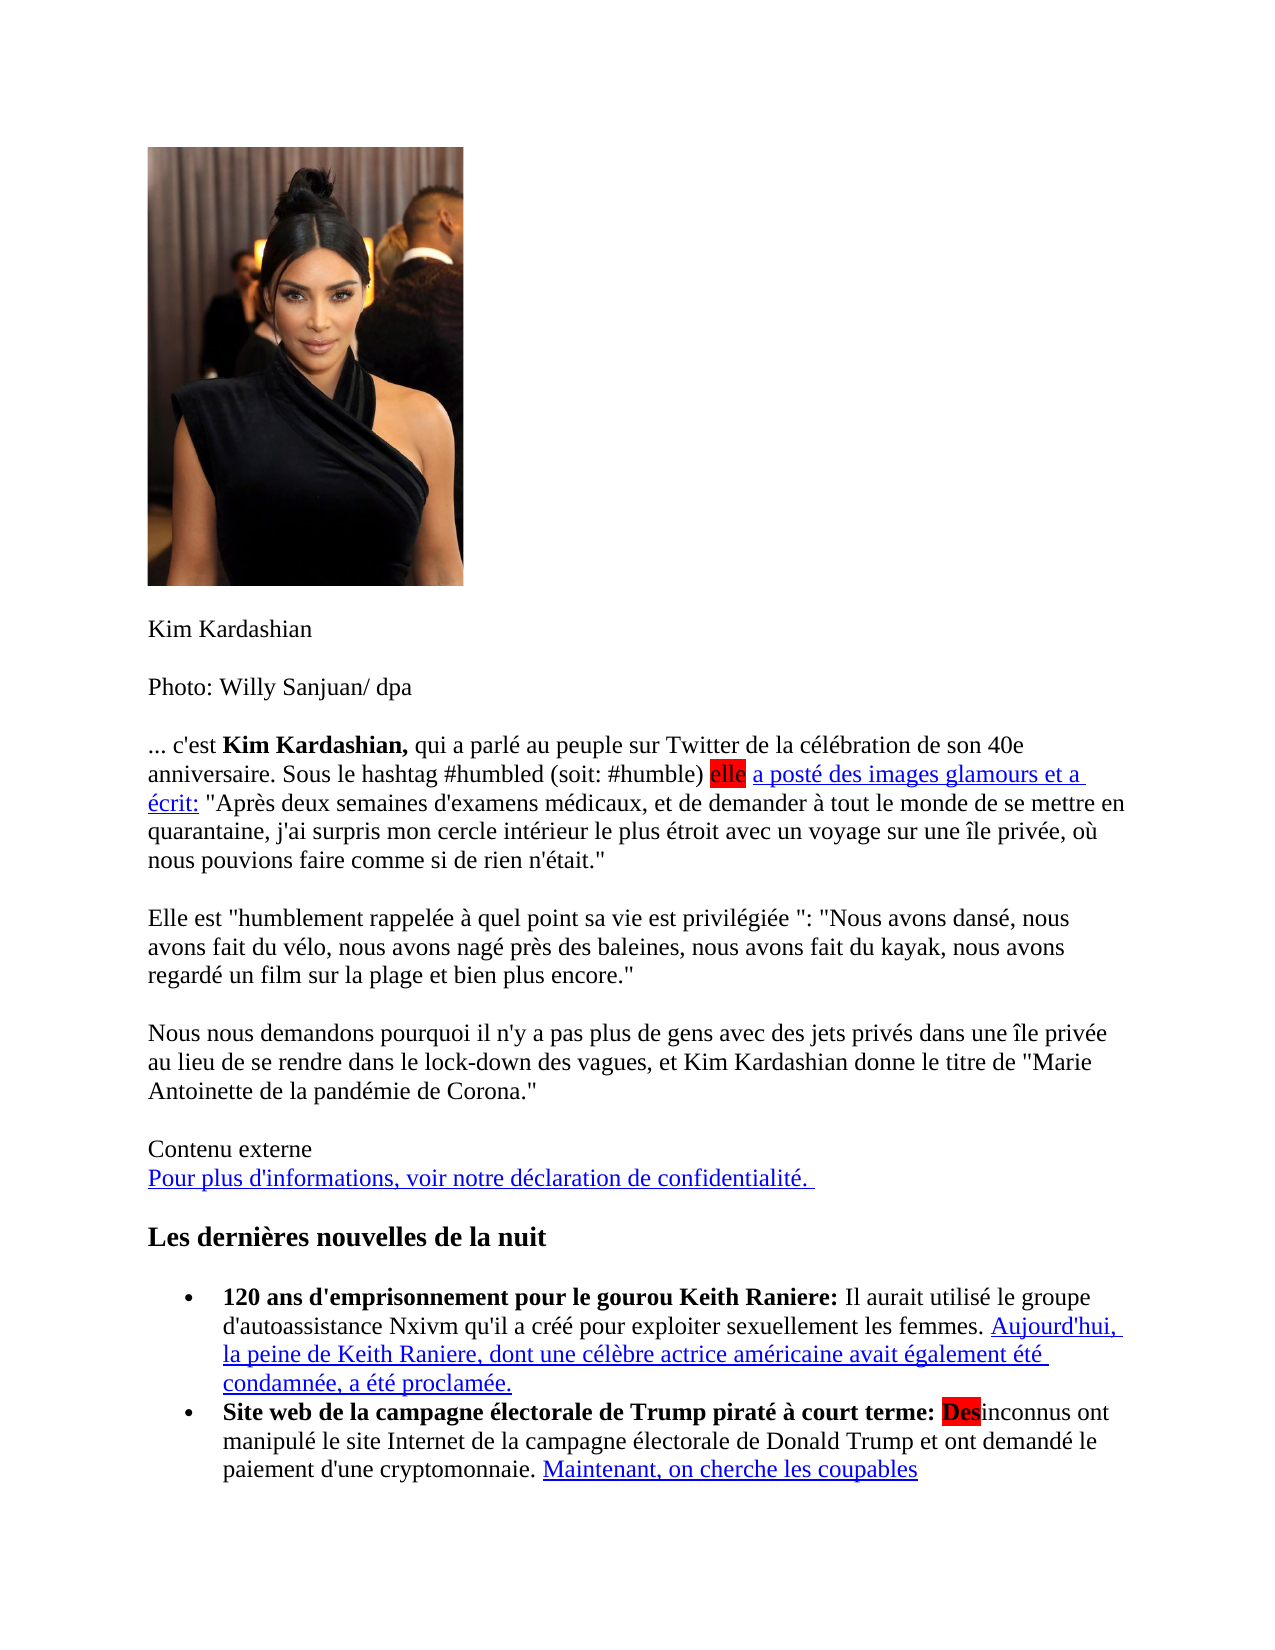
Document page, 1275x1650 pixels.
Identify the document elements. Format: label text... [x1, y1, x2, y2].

list 120 ans d'emprisonnement pour le gourou Keith Raniere: Il aurait utilisé le groupe d'autoassistance Nxivm qu'il a créé pour exploiter sexuellement les femmes. Aujourd'hui, la peine de Keith Raniere, dont une célèbre actrice américaine avait également été condamnée, a été proclamée. [185, 1282, 1127, 1397]
list Site web de la campagne électorale de Trump piraté à court terme: Desinconnus ont manipulé le site Internet de la campagne électorale de Donald Trump et ont demandé le paiement d'une cryptomonnaie. Maintenant, on cherche les coupables [185, 1426, 1127, 1512]
picture [147, 147, 464, 586]
text Kim Kardashian [148, 614, 1127, 643]
text Nous nous demandons pourquoi il n'y a pas plus de gens avec des jets privés dans une île privée au lieu de se rendre dans le lock-down des vagues, et Kim Kardashian donne le titre de "Marie Antoinette de la pandémie de Corona." [148, 1018, 1127, 1105]
text Photo: Willy Sanjuan/ dpa [148, 672, 1127, 701]
text Pour plus d'informations, voir notre déclaration de confidentialité. [148, 1163, 1127, 1191]
text Contenu externe [148, 1134, 1127, 1163]
subtitle Les dernières nouvelles de la nuit [148, 1221, 1127, 1253]
text ... c'est Kim Kardashian, qui a parlé au peuple sur Twitter de la célébration de son 40e anniversaire. Sous le hashtag #humbled (soit: #humble) elle a posté des images glamours et a écrit: "Après deux semaines d'examens médicaux, et de demander à tout le monde de se mettre en quarantaine, j'ai surpris mon cercle intérieur le plus étroit avec un voyage sur une île privée, où nous pouvions faire comme si de rien n'était." [148, 730, 1127, 874]
text Elle est "humblement rappelée à quel point sa vie est privilégiée ": "Nous avons dansé, nous avons fait du vélo, nous avons nagé près des baleines, nous avons fait du kayak, nous avons regardé un film sur la plage et bien plus encore." [148, 903, 1127, 989]
